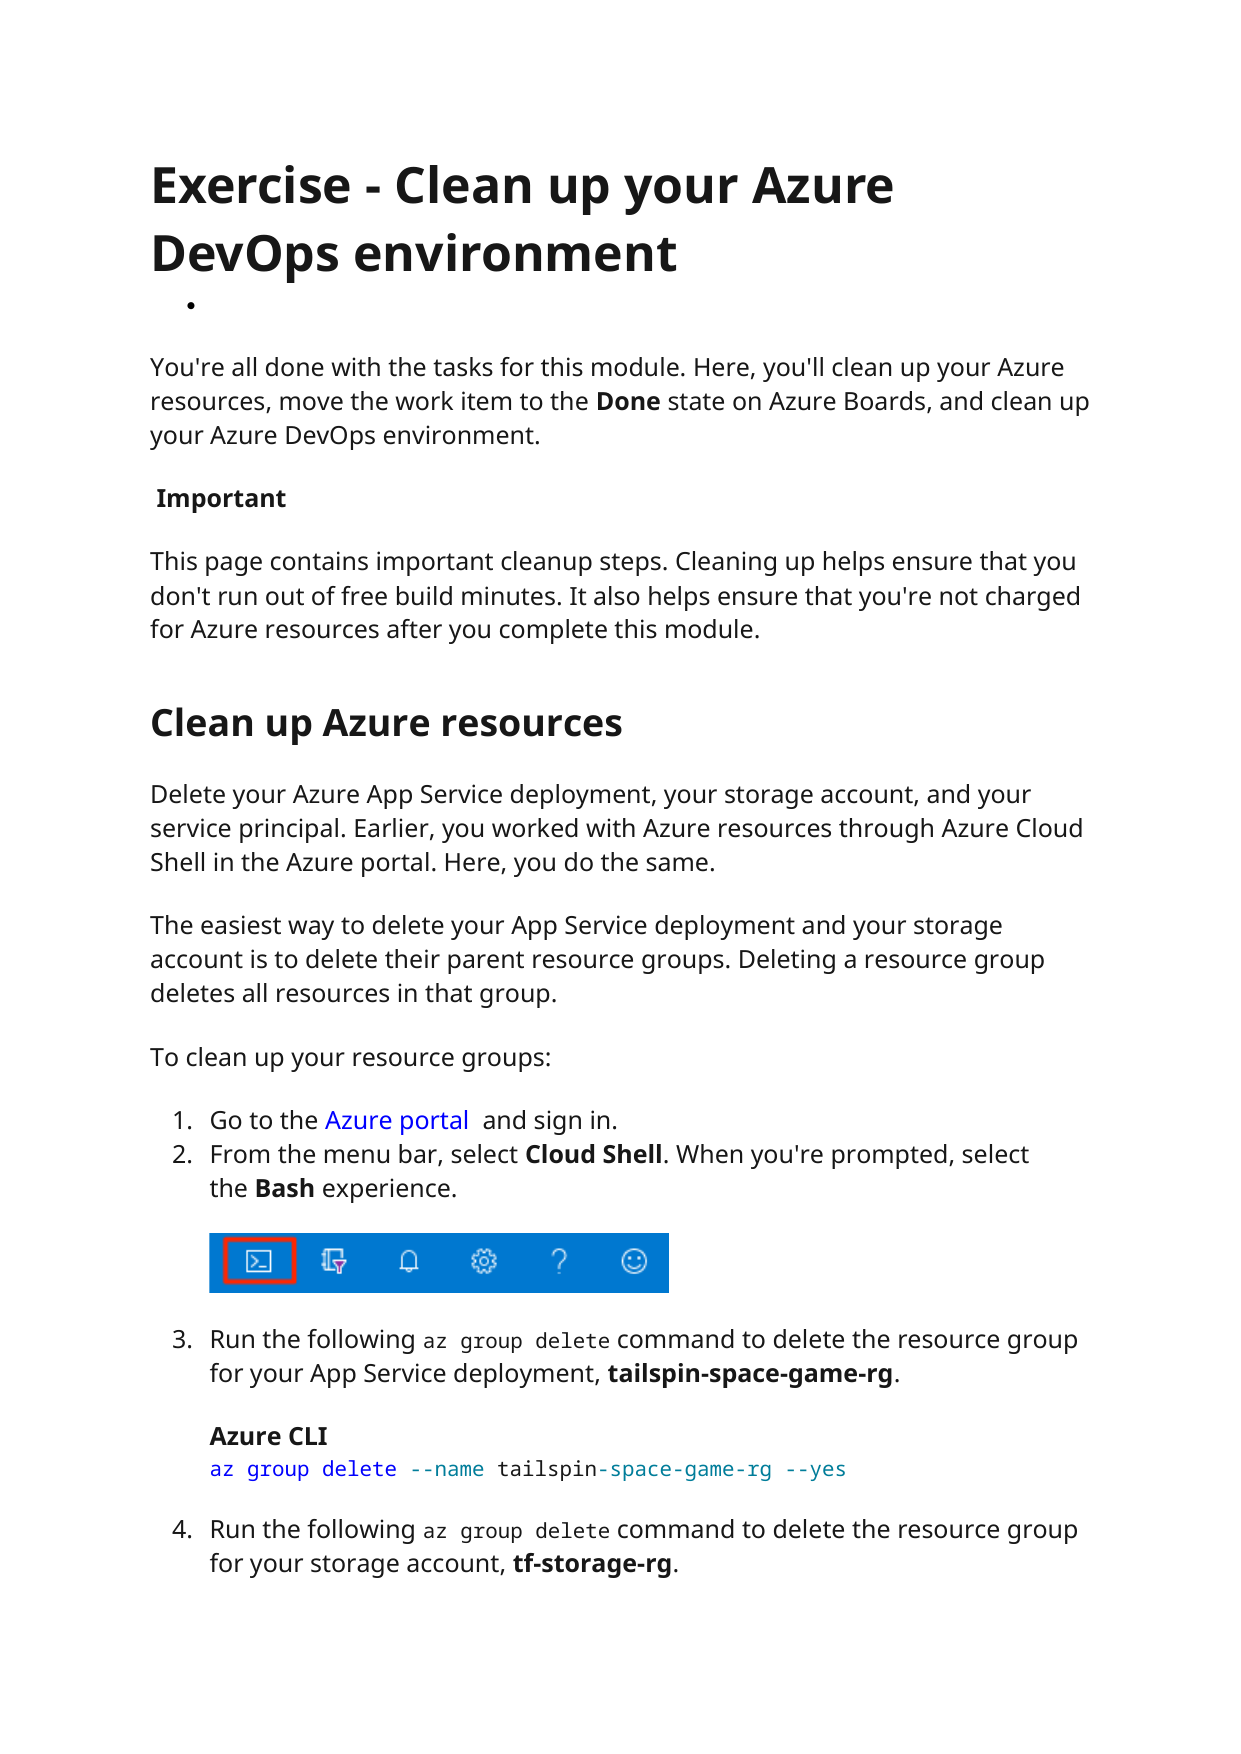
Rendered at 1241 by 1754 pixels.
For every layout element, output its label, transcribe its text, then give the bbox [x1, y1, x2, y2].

text az group delete --name tailspin-space-game-rg --yes [209, 1453, 1090, 1483]
list Run the following az group delete command to delete the resource group for your storage account, tf-storage-rg. [172, 1512, 1090, 1580]
text To clean up your resource groups: [150, 1039, 1090, 1073]
text Clean up Azure resources [150, 696, 1090, 747]
picture [209, 1233, 669, 1293]
text Exercise - Clean up your Azure DevOps environment [150, 150, 1090, 286]
text Important [150, 481, 1090, 515]
text Delete your Azure App Service deployment, your storage account, and your service principal. Earlier, you worked with Azure resources through Azure Cloud Shell in the Azure portal. Here, you do the same. [150, 776, 1090, 879]
text Azure CLI [209, 1419, 1090, 1453]
text The easiest way to delete your App Service deployment and your storage account is to delete their parent resource groups. Deleting a resource group deletes all resources in that group. [150, 908, 1090, 1010]
list Run the following az group delete command to delete the resource group for your App Service deployment, tailspin-space-game-rg. [172, 1322, 1090, 1390]
list Go to the Azure portal and sign in. [172, 1102, 1090, 1136]
text This page contains important cleanup steps. Cleaning up helps ensure that you don't run out of free build minutes. It also helps ensure that you're not charged for Azure resources after you complete this module. [150, 544, 1090, 646]
text You're all done with the tasks for this module. Here, you'll clean up your Azure resources, move the work item to the Done state on Azure Boards, and clean up your Azure DevOps environment. [150, 349, 1090, 452]
list From the menu bar, select Cloud Shell. When you're prompted, select the Bash experience. [172, 1136, 1090, 1204]
